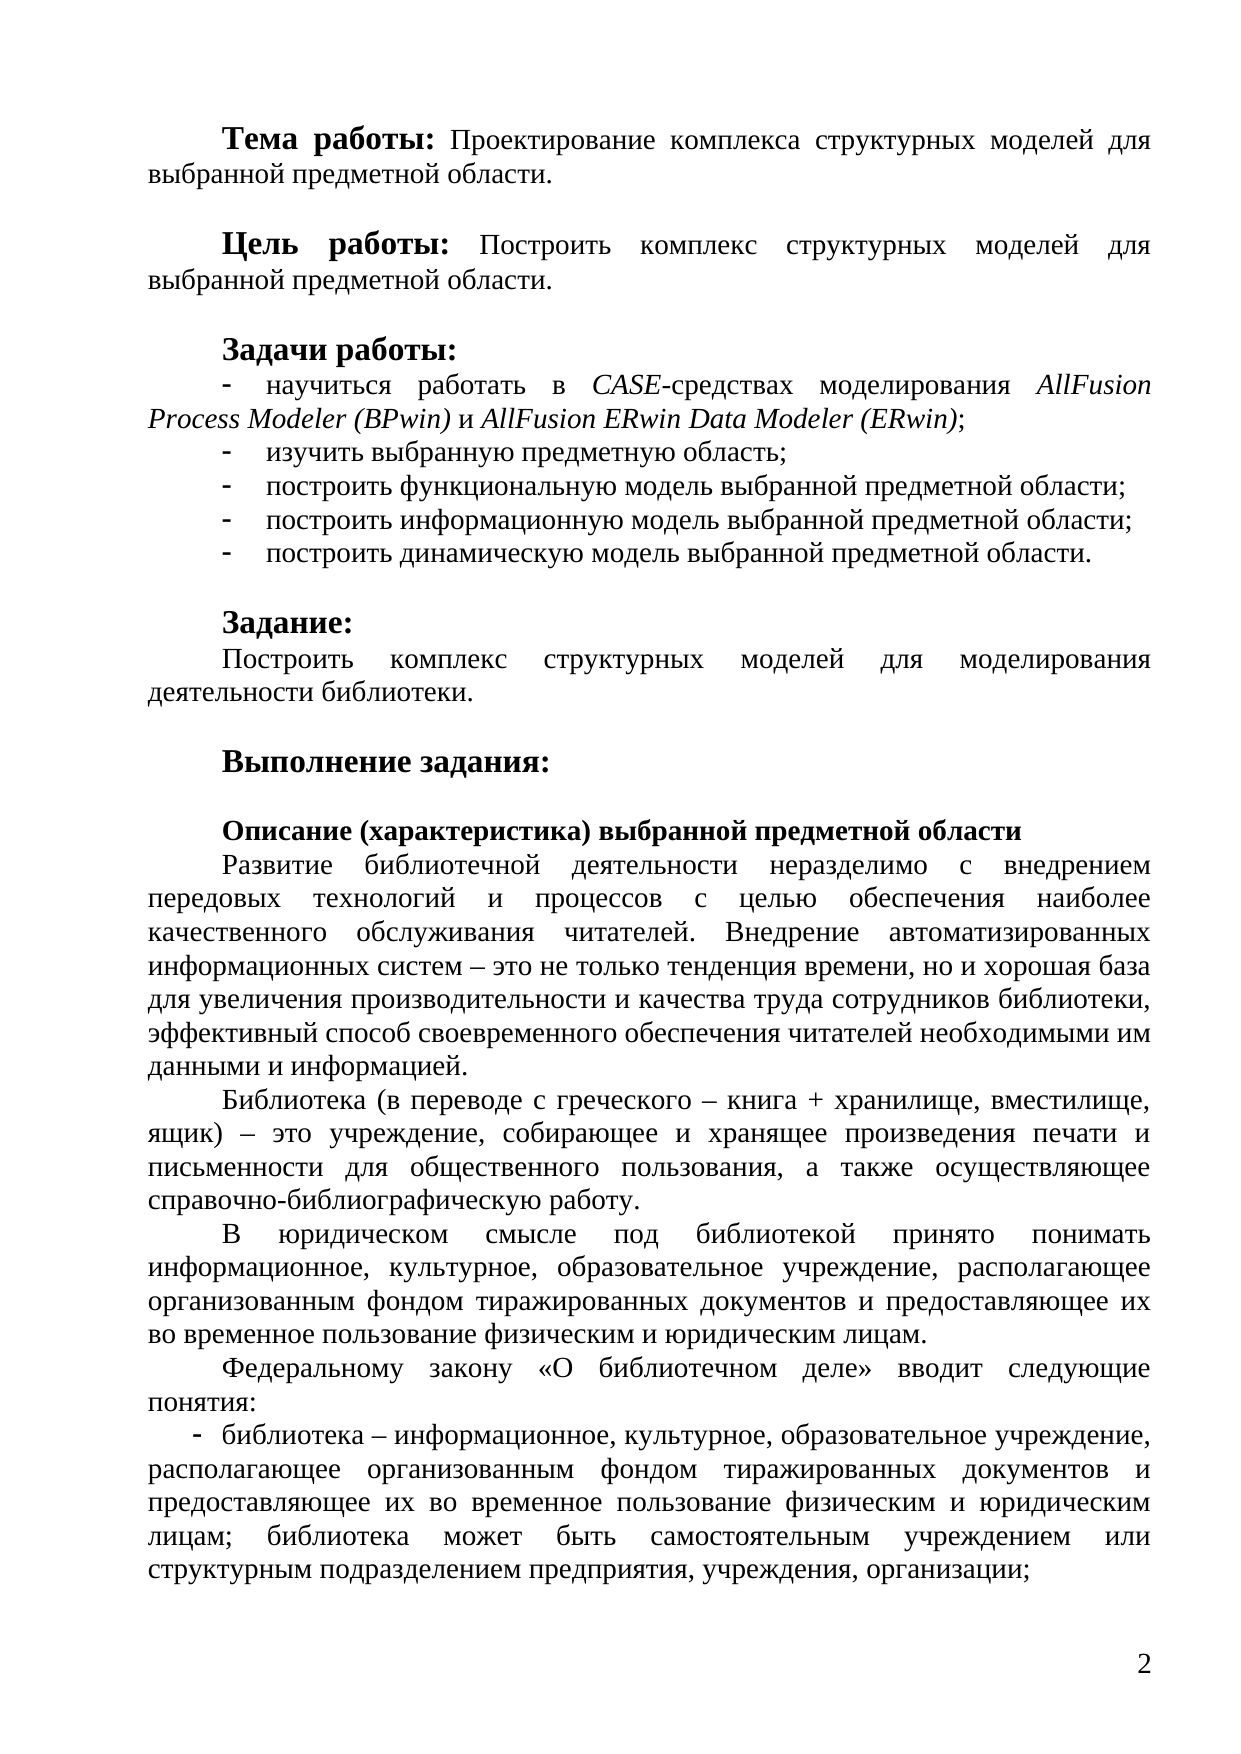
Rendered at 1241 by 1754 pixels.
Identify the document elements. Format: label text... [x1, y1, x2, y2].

text В юридическом смысле под библиотекой принято понимать информационное, культурное, образовательное учреждение, располагающее организованным фондом тиражированных документов и предоставляющее их во временное пользование физическим и юридическим лицам. [148, 1216, 1152, 1350]
list построить динамическую модель выбранной предметной области. [148, 535, 1152, 569]
text Библиотека (в переводе с греческого – книга + хранилище, вместилище, ящик) – это учреждение, собирающее и хранящее произведения печати и письменности для общественного пользования, а также осуществляющее справочно-библиографическую работу. [148, 1082, 1152, 1216]
text Построить комплекс структурных моделей для моделирования деятельности библиотеки. [148, 641, 1152, 708]
list научиться работать в CASE-средствах моделирования AllFusion Process Modeler (BPwin) и AllFusion ERwin Data Modeler (ERwin); [148, 367, 1152, 434]
list библиотека – информационное, культурное, образовательное учреждение, располагающее организованным фондом тиражированных документов и предоставляющее их во временное пользование физическим и юридическим лицам; библиотека может быть самостоятельным учреждением или структурным подразделением предприятия, учреждения, организации; [148, 1417, 1152, 1585]
list построить информационную модель выбранной предметной области; [148, 502, 1152, 535]
list построить функциональную модель выбранной предметной области; [148, 468, 1152, 502]
text Выполнение задания: [148, 742, 1152, 780]
text Федеральному закону «О библиотечном деле» вводит следующие понятия: [148, 1350, 1152, 1417]
text Развитие библиотечной деятельности неразделимо с внедрением передовых технологий и процессов с целью обеспечения наиболее качественного обслуживания читателей. Внедрение автоматизированных информационных систем – это не только тенденция времени, но и хорошая база для увеличения производительности и качества труда сотрудников библиотеки, эффективный способ своевременного обеспечения читателей необходимыми им данными и информацией. [148, 847, 1152, 1082]
text Описание (характеристика) выбранной предметной области [148, 813, 1152, 847]
text Цель работы: Построить комплекс структурных моделей для выбранной предметной области. [148, 223, 1152, 295]
text Тема работы: Проектирование комплекса структурных моделей для выбранной предметной области. [148, 118, 1152, 190]
list изучить выбранную предметную область; [148, 434, 1152, 468]
text Задачи работы: [148, 329, 1152, 367]
text Задание: [148, 603, 1152, 641]
